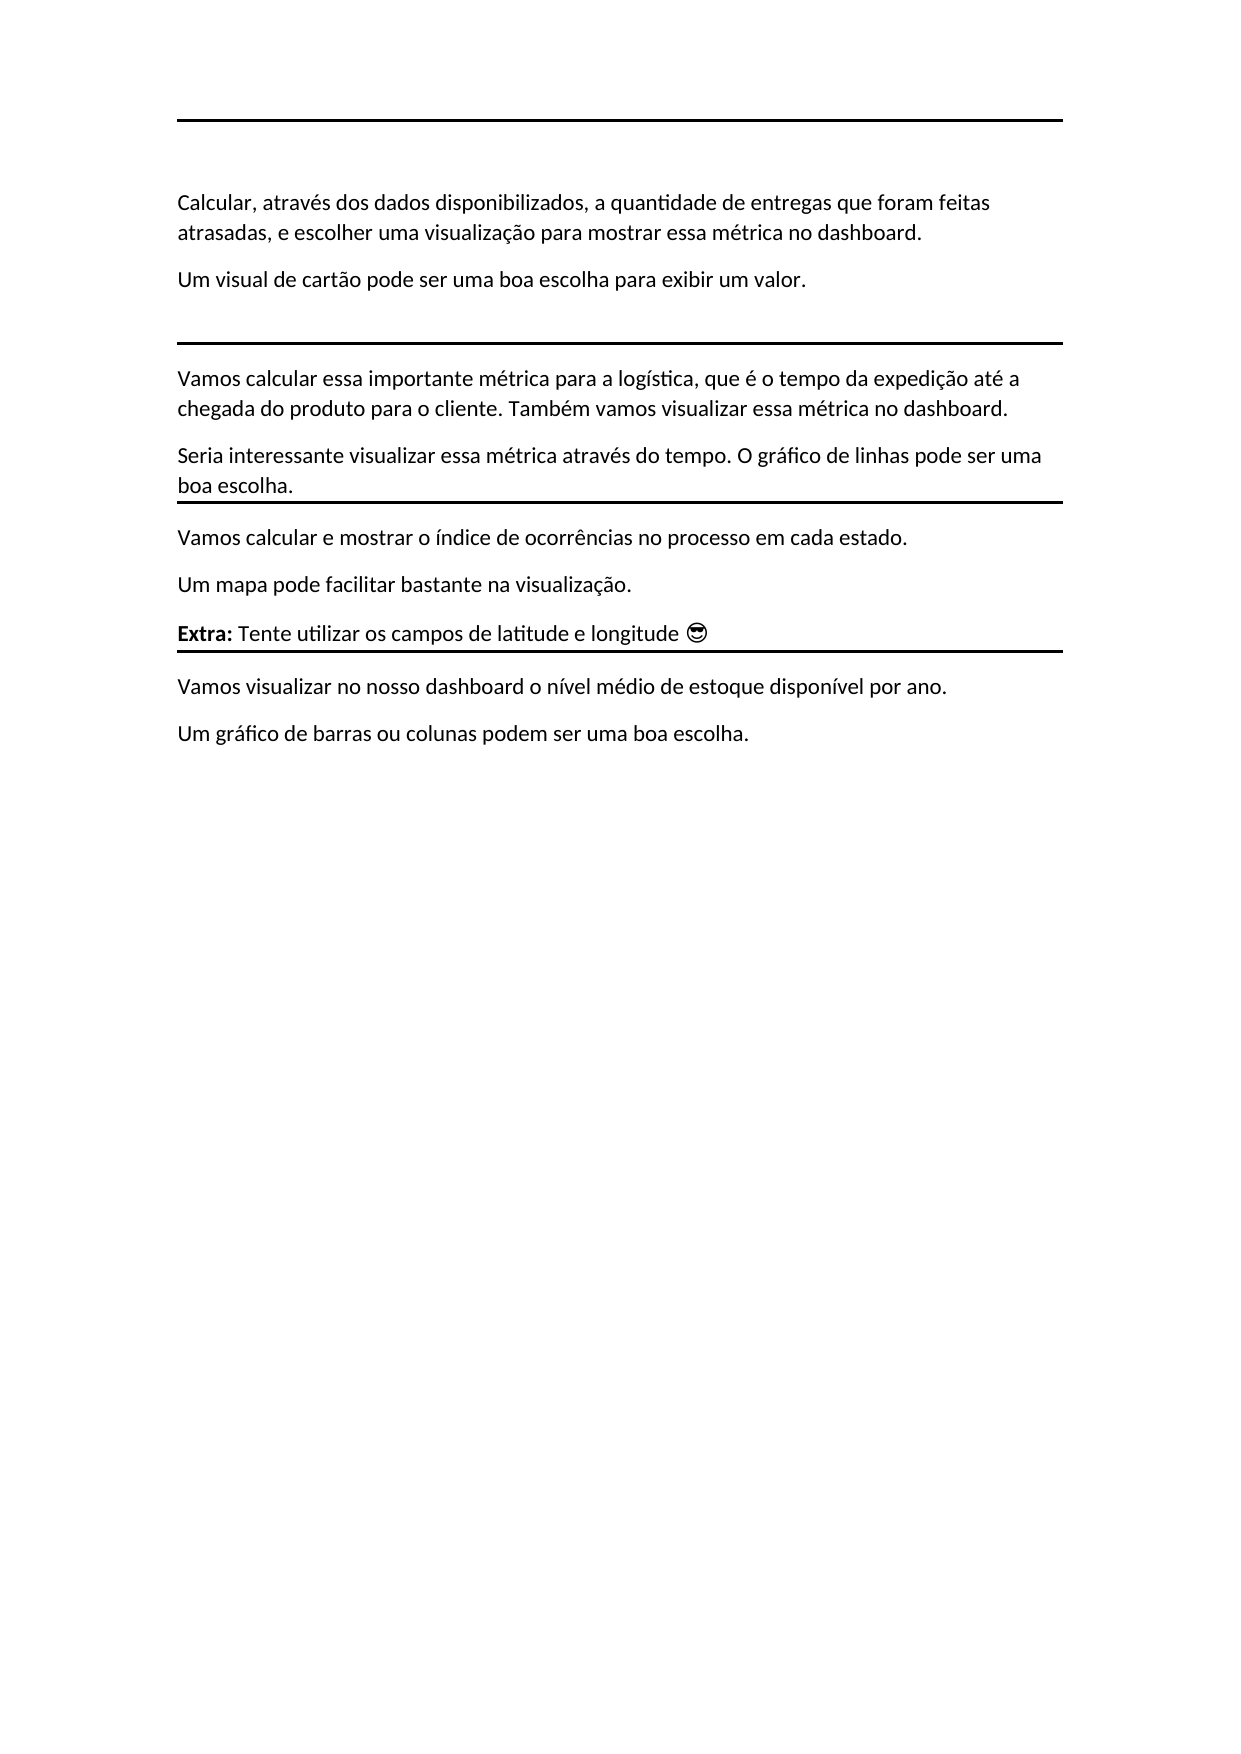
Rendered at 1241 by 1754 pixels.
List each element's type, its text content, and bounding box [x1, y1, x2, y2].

text Vamos calcular e mostrar o índice de ocorrências no processo em cada estado. [177, 523, 1063, 551]
text Vamos visualizar no nosso dashboard o nível médio de estoque disponível por ano. [177, 672, 1063, 700]
text Um mapa pode facilitar bastante na visualização. [177, 570, 1063, 598]
text Seria interessante visualizar essa métrica através do tempo. O gráfico de linhas pode ser uma boa escolha. [177, 441, 1063, 501]
text Um gráfico de barras ou colunas podem ser uma boa escolha. [177, 719, 1063, 747]
text Vamos calcular essa importante métrica para a logística, que é o tempo da expedição até a chegada do produto para o cliente. Também vamos visualizar essa métrica no dashboard. [177, 364, 1063, 422]
text Calcular, através dos dados disponibilizados, a quantidade de entregas que foram feitas atrasadas, e escolher uma visualização para mostrar essa métrica no dashboard. [177, 188, 1063, 246]
text Extra: Tente utilizar os campos de latitude e longitude 😎 [177, 617, 1063, 650]
text Um visual de cartão pode ser uma boa escolha para exibir um valor. [177, 265, 1063, 293]
